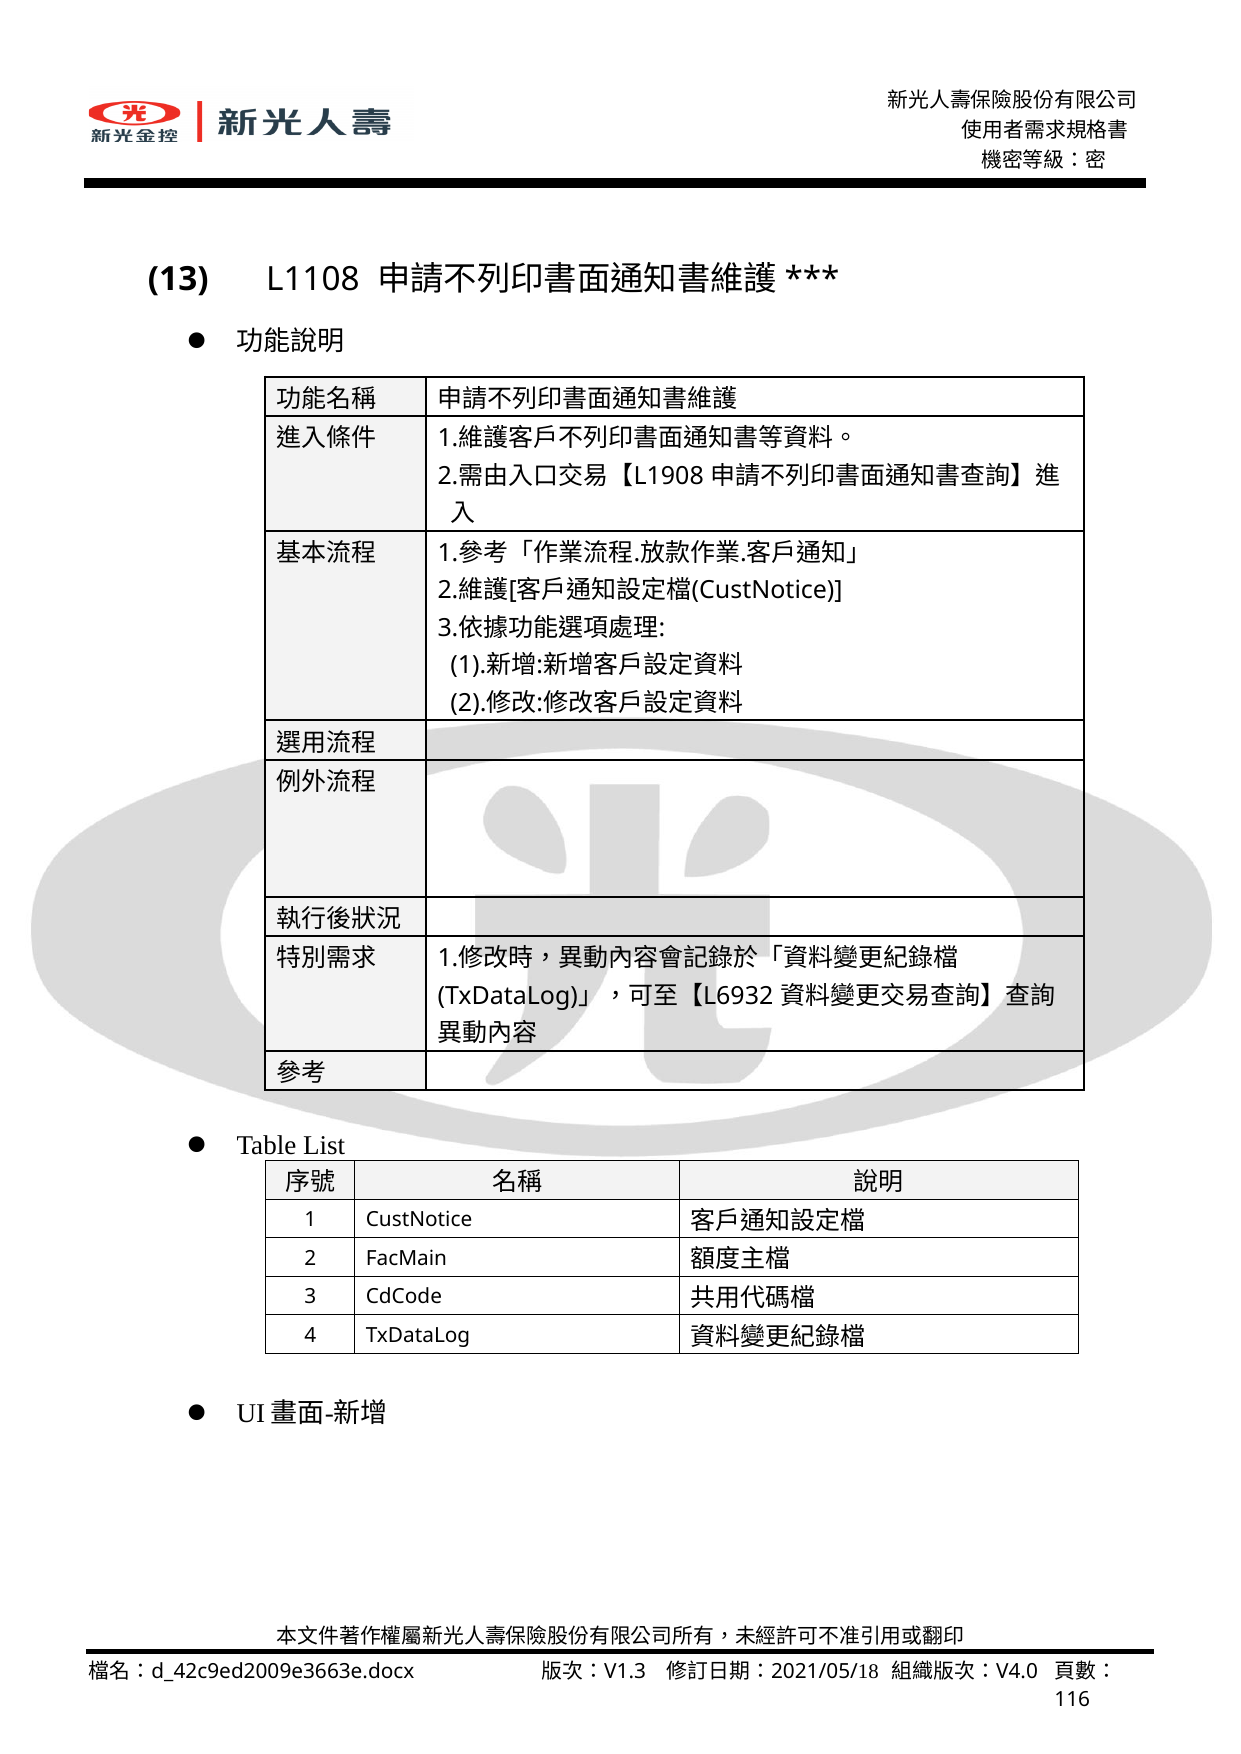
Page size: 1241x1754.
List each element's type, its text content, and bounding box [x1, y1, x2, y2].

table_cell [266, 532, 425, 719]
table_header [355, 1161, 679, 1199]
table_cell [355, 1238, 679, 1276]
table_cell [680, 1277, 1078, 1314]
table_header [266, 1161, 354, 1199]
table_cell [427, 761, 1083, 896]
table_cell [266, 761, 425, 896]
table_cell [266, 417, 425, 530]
list Table List [186, 1129, 1152, 1160]
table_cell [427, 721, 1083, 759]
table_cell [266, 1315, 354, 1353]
subtitle L1108 申請不列印書面通知書維護 *** [148, 252, 1152, 301]
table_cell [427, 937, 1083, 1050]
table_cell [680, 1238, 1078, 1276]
list 功能說明 [186, 301, 1152, 376]
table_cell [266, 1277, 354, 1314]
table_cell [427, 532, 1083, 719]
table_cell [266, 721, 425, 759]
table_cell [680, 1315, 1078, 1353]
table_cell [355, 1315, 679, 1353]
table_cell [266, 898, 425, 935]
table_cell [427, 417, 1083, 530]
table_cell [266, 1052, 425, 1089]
picture [88, 86, 414, 142]
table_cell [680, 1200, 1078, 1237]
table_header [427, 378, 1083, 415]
list UI畫面-新增 [186, 1391, 1152, 1431]
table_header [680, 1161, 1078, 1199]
picture [25, 709, 1215, 1163]
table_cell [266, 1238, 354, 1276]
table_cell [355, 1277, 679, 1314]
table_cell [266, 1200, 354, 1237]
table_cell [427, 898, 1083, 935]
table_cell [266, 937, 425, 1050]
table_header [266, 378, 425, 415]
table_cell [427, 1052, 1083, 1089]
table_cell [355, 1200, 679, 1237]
